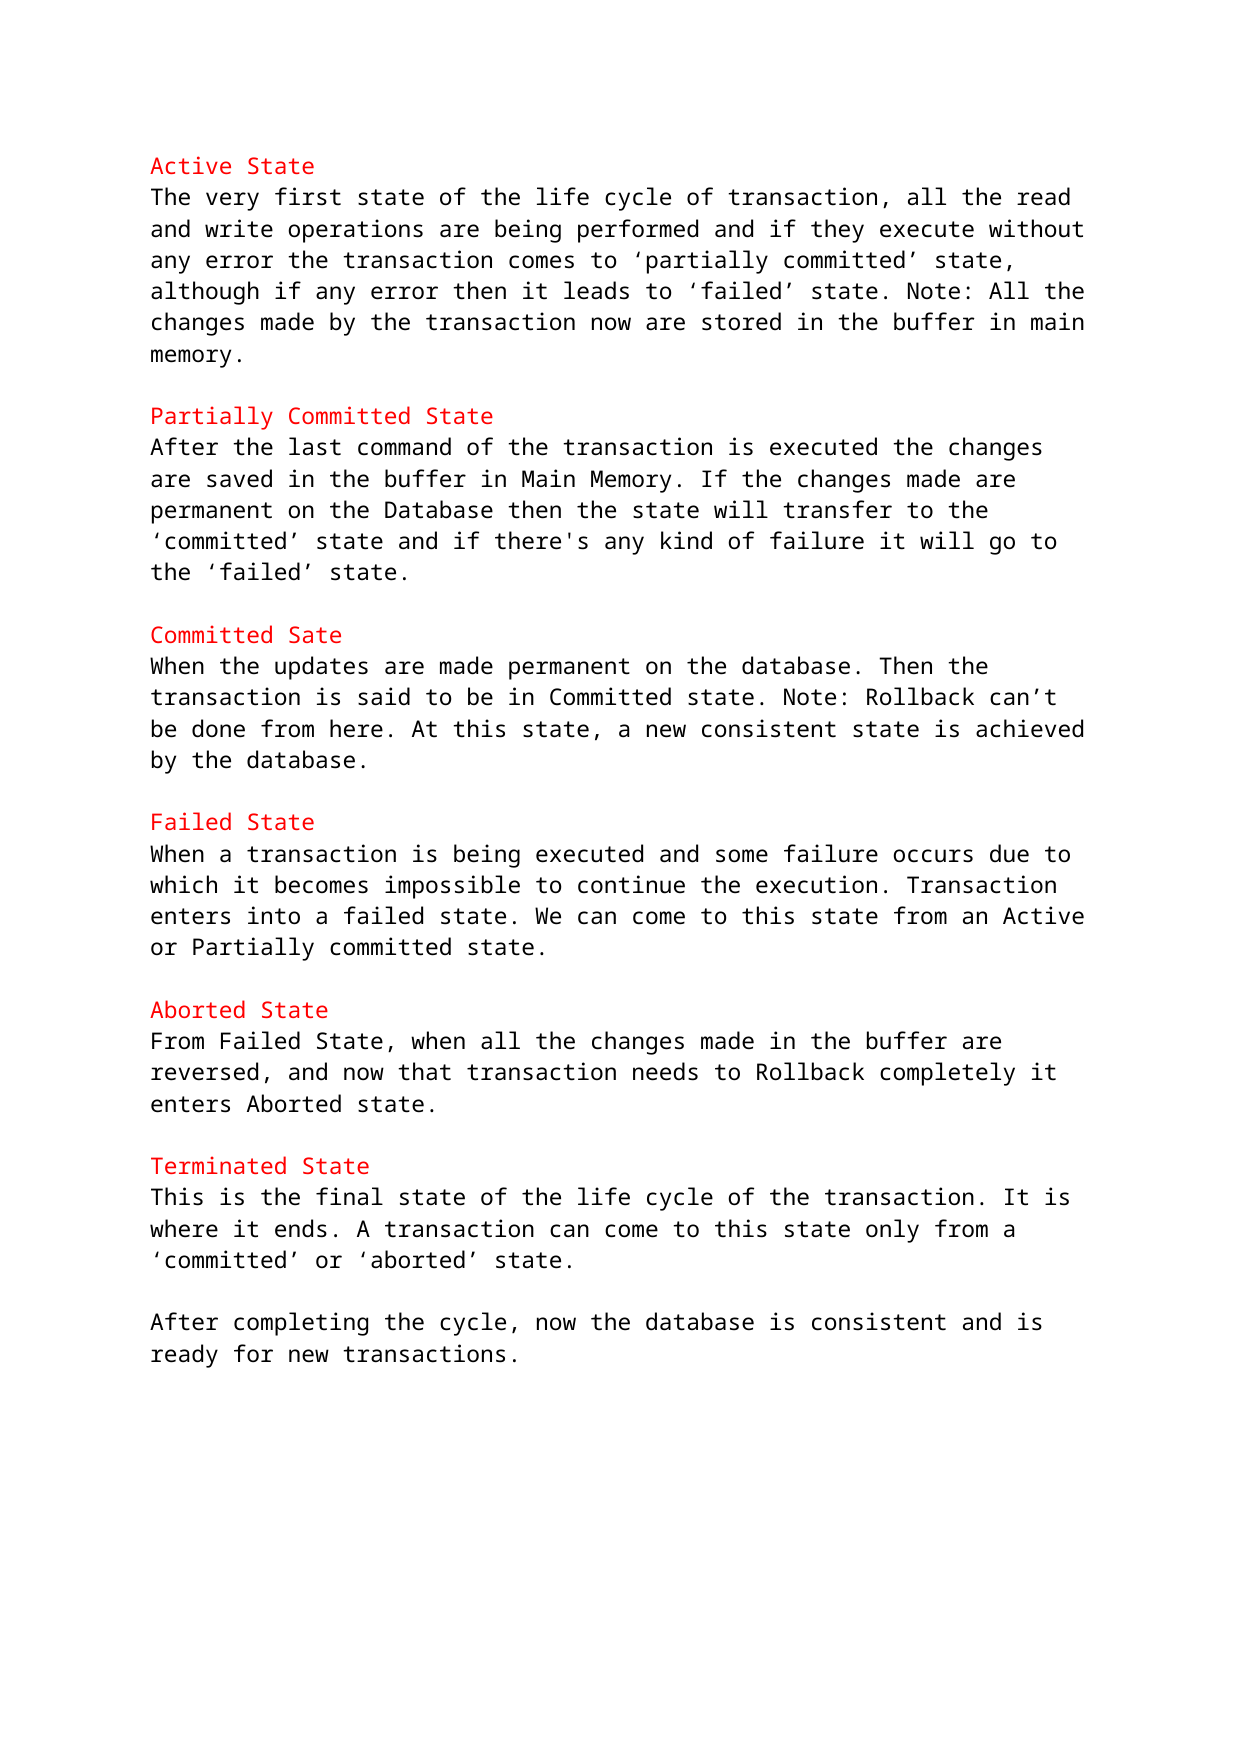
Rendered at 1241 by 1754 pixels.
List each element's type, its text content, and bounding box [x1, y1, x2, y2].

text When a transaction is being executed and some failure occurs due to which it becomes impossible to continue the execution. Transaction enters into a failed state. We can come to this state from an Active or Partially committed state. [150, 837, 1090, 962]
text Terminated State [150, 1150, 1090, 1181]
text When the updates are made permanent on the database. Then the transaction is said to be in Committed state. Note: Rollback can’t be done from here. At this state, a new consistent state is achieved by the database. [150, 650, 1090, 775]
text From Failed State, when all the changes made in the buffer are reversed, and now that transaction needs to Rollback completely it enters Aborted state. [150, 1025, 1090, 1119]
text This is the final state of the life cycle of the transaction. It is where it ends. A transaction can come to this state only from a ‘committed’ or ‘aborted’ state. [150, 1181, 1090, 1275]
text After the last command of the transaction is executed the changes are saved in the buffer in Main Memory. If the changes made are permanent on the Database then the state will transfer to the ‘committed’ state and if there's any kind of failure it will go to the ‘failed’ state. [150, 431, 1090, 587]
text After completing the cycle, now the database is consistent and is ready for new transactions. [150, 1306, 1090, 1369]
text Failed State [150, 806, 1090, 837]
text Committed Sate [150, 619, 1090, 650]
text Active State [150, 150, 1090, 181]
text Partially Committed State [150, 400, 1090, 431]
text The very first state of the life cycle of transaction, all the read and write operations are being performed and if they execute without any error the transaction comes to ‘partially committed’ state, although if any error then it leads to ‘failed’ state. Note: All the changes made by the transaction now are stored in the buffer in main memory. [150, 181, 1090, 369]
text Aborted State [150, 994, 1090, 1025]
